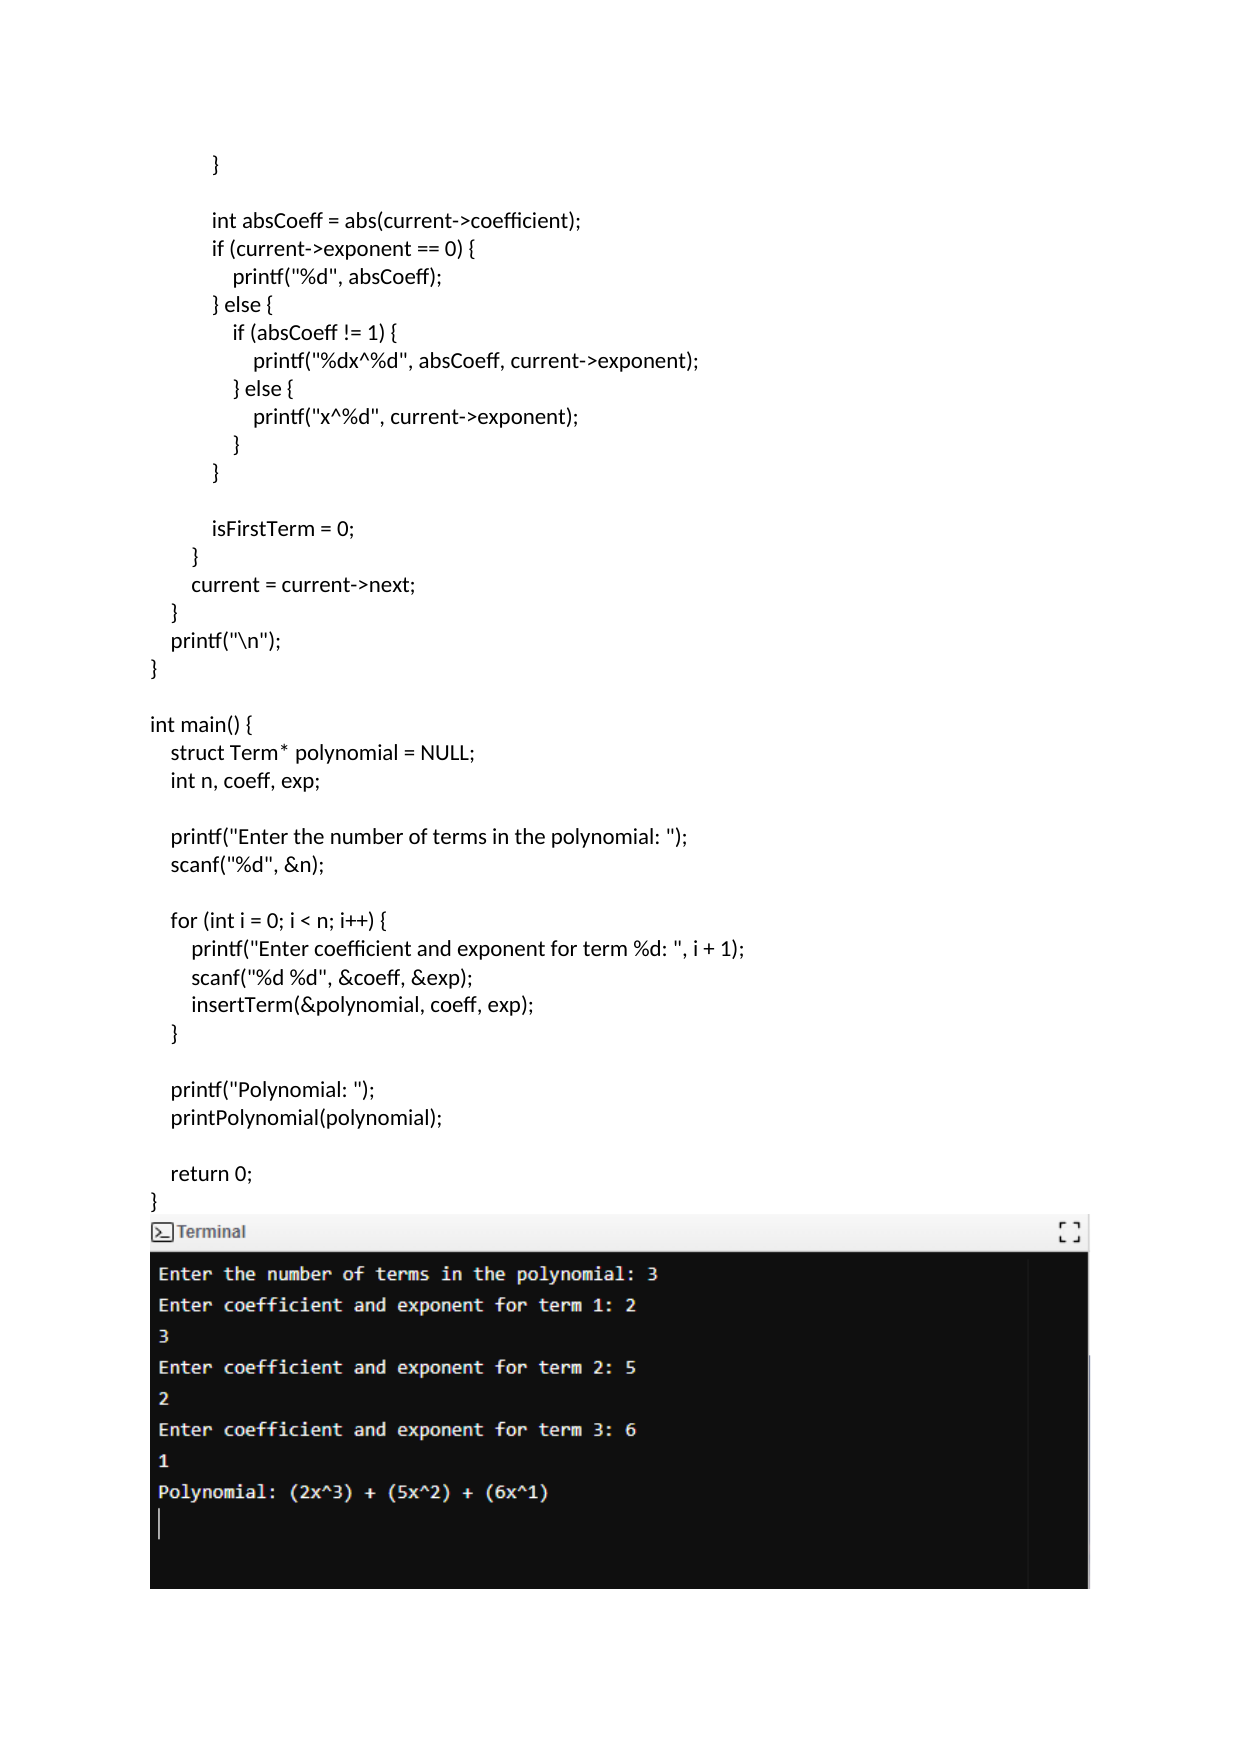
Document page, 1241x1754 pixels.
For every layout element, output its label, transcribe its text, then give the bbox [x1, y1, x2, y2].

text scanf("%d %d", &coeff, &exp); [150, 963, 1090, 991]
text } [150, 458, 1090, 486]
text printf("\n"); [150, 626, 1090, 654]
text isFirstTerm = 0; [150, 514, 1090, 542]
text printf("Polynomial: "); [150, 1075, 1090, 1103]
text printf("x^%d", current->exponent); [150, 402, 1090, 430]
text } else { [150, 290, 1090, 318]
text } [150, 542, 1090, 570]
text struct Term* polynomial = NULL; [150, 738, 1090, 766]
text for (int i = 0; i < n; i++) { [150, 907, 1090, 934]
text current = current->next; [150, 570, 1090, 598]
text } else { [150, 374, 1090, 402]
text int main() { [150, 710, 1090, 738]
text } [150, 1187, 1090, 1214]
text } [150, 1019, 1090, 1047]
text printf("%dx^%d", absCoeff, current->exponent); [150, 346, 1090, 374]
text insertTerm(&polynomial, coeff, exp); [150, 991, 1090, 1019]
picture [150, 1214, 1091, 1589]
text int n, coeff, exp; [150, 766, 1090, 794]
text scanf("%d", &n); [150, 851, 1090, 878]
text printf("%d", absCoeff); [150, 262, 1090, 290]
text if (current->exponent == 0) { [150, 234, 1090, 262]
text } [150, 654, 1090, 682]
text printPolynomial(polynomial); [150, 1103, 1090, 1131]
text } [150, 150, 1090, 178]
text if (absCoeff != 1) { [150, 318, 1090, 346]
text } [150, 598, 1090, 626]
text printf("Enter coefficient and exponent for term %d: ", i + 1); [150, 934, 1090, 963]
text printf("Enter the number of terms in the polynomial: "); [150, 822, 1090, 851]
text } [150, 430, 1090, 458]
text return 0; [150, 1159, 1090, 1187]
text int absCoeff = abs(current->coefficient); [150, 206, 1090, 234]
